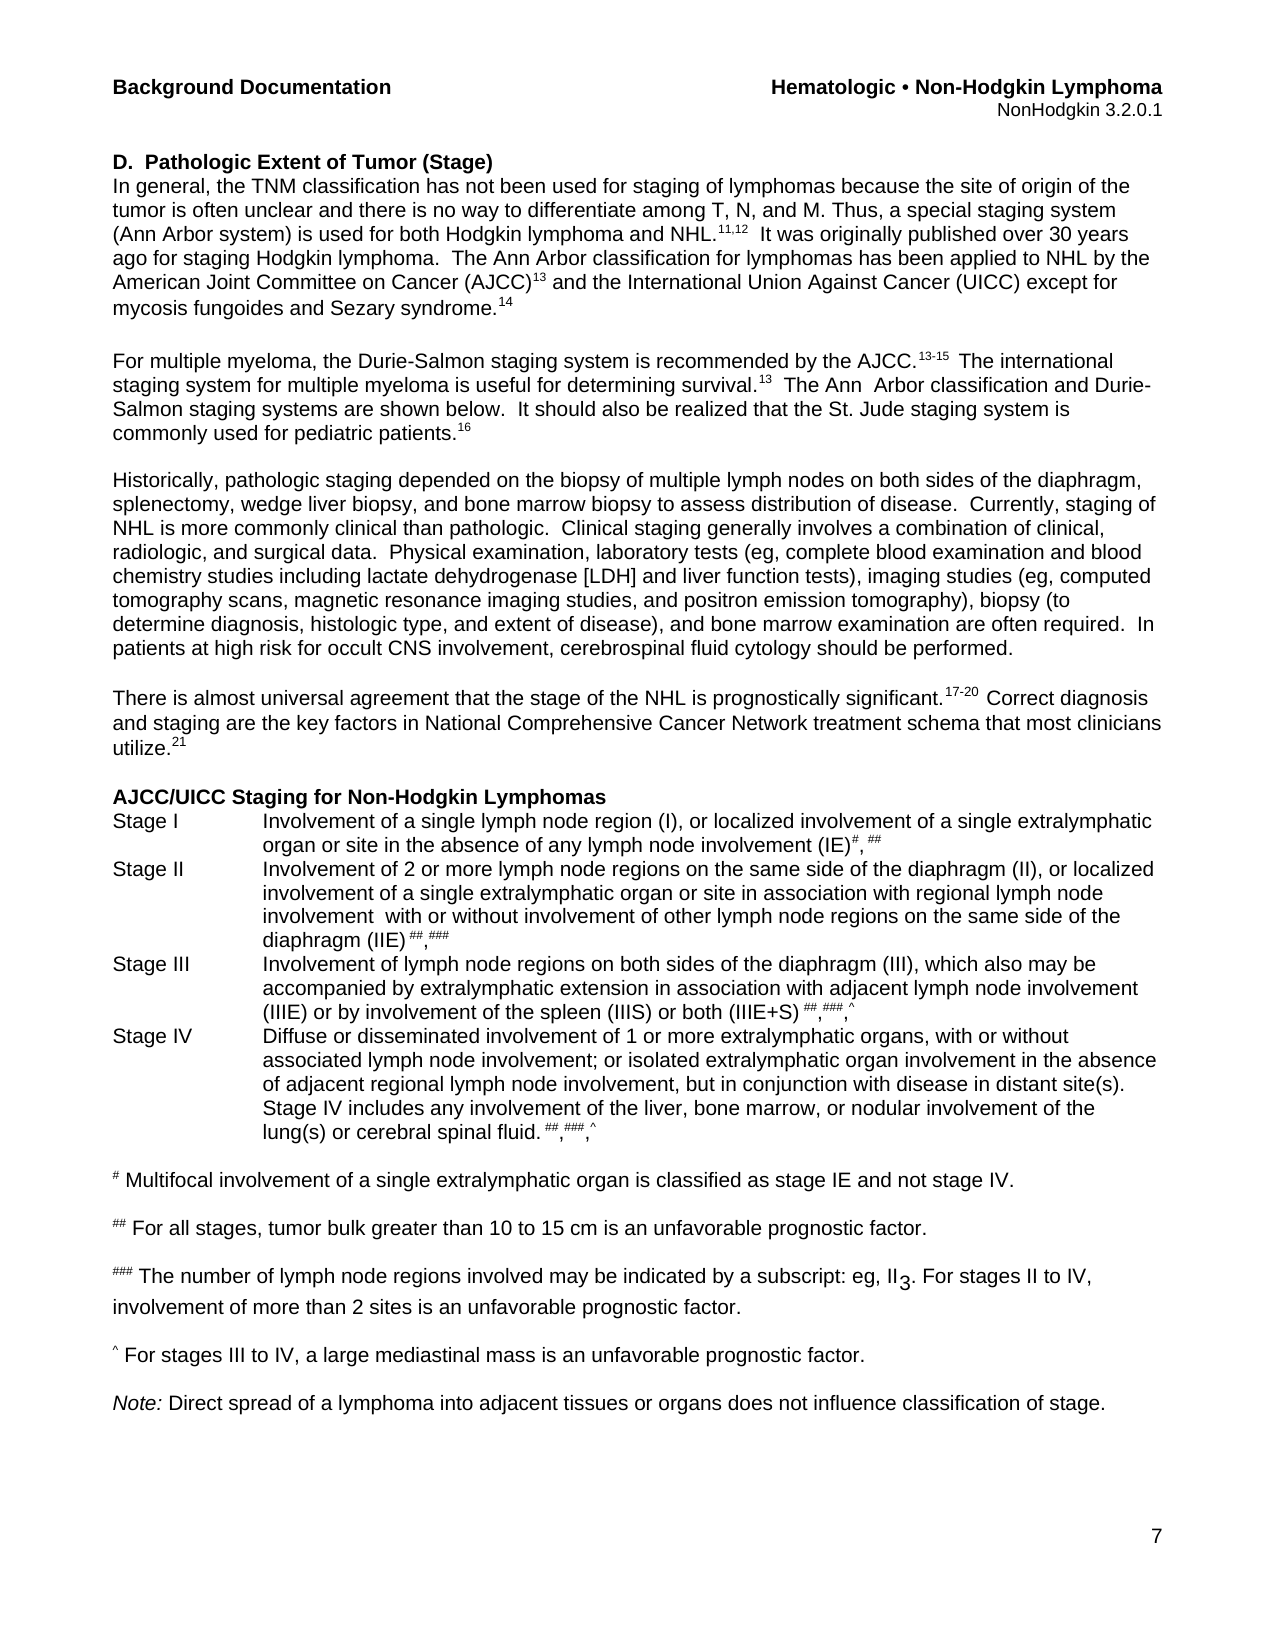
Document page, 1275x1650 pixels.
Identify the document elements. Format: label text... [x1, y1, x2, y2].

text ^ For stages III to IV, a large mediastinal mass is an unfavorable prognostic factor. [112, 1343, 1162, 1367]
text In general, the TNM classification has not been used for staging of lymphomas because the site of origin of the tumor is often unclear and there is no way to differentiate among T, N, and M. Thus, a special staging system (Ann Arbor system) is used for both Hodgkin lymphoma and NHL.11,12 It was originally published over 30 years ago for staging Hodgkin lymphoma. The Ann Arbor classification for lymphomas has been applied to NHL by the American Joint Committee on Cancer (AJCC)13 and the International Union Against Cancer (UICC) except for mycosis fungoides and Sezary syndrome.14 [112, 174, 1162, 320]
subtitle D. Pathologic Extent of Tumor (Stage) [112, 150, 1162, 174]
text For multiple myeloma, the Durie-Salmon staging system is recommended by the AJCC.13-15 The international staging system for multiple myeloma is useful for determining survival.13 The Ann Arbor classification and Durie-Salmon staging systems are shown below. It should also be realized that the St. Jude staging system is commonly used for pediatric patients.16 [112, 348, 1162, 444]
text There is almost universal agreement that the stage of the NHL is prognostically significant.17-20 Correct diagnosis and staging are the key factors in National Comprehensive Cancer Network treatment schema that most clinicians utilize.21 [112, 684, 1162, 761]
text ### The number of lymph node regions involved may be indicated by a subscript: eg, II3. For stages II to IV, involvement of more than 2 sites is an unfavorable prognostic factor. [112, 1264, 1162, 1319]
text Note: Direct spread of a lymphoma into adjacent tissues or organs does not influence classification of stage. [112, 1391, 1162, 1415]
text Stage III Involvement of lymph node regions on both sides of the diaphragm (III), which also may be accompanied by extralymphatic extension in association with adjacent lymph node involvement (IIIE) or by involvement of the spleen (IIIS) or both (IIIE+S) ##,###,^ [112, 952, 1162, 1024]
subtitle AJCC/UICC Staging for Non-Hodgkin Lymphomas [112, 784, 1162, 808]
text ## For all stages, tumor bulk greater than 10 to 15 cm is an unfavorable prognostic factor. [112, 1216, 1162, 1240]
text Stage II Involvement of 2 or more lymph node regions on the same side of the diaphragm (II), or localized involvement of a single extralymphatic organ or site in association with regional lymph node involvement with or without involvement of other lymph node regions on the same side of the diaphragm (IIE) ##,### [112, 856, 1162, 952]
text Stage I Involvement of a single lymph node region (I), or localized involvement of a single extralymphatic organ or site in the absence of any lymph node involvement (IE)#, ## [112, 808, 1162, 856]
text Stage IV Diffuse or disseminated involvement of 1 or more extralymphatic organs, with or without associated lymph node involvement; or isolated extralymphatic organ involvement in the absence of adjacent regional lymph node involvement, but in conjunction with disease in distant site(s). Stage IV includes any involvement of the liver, bone marrow, or nodular involvement of the lung(s) or cerebral spinal fluid. ##,###,^ [112, 1024, 1162, 1144]
text Historically, pathologic staging depended on the biopsy of multiple lymph nodes on both sides of the diaphragm, splenectomy, wedge liver biopsy, and bone marrow biopsy to assess distribution of disease. Currently, staging of NHL is more commonly clinical than pathologic. Clinical staging generally involves a combination of clinical, radiologic, and surgical data. Physical examination, laboratory tests (eg, complete blood examination and blood chemistry studies including lactate dehydrogenase [LDH] and liver function tests), imaging studies (eg, computed tomography scans, magnetic resonance imaging studies, and positron emission tomography), biopsy (to determine diagnosis, histologic type, and extent of disease), and bone marrow examination are often required. In patients at high risk for occult CNS involvement, cerebrospinal fluid cytology should be performed. [112, 468, 1162, 660]
text # Multifocal involvement of a single extralymphatic organ is classified as stage IE and not stage IV. [112, 1168, 1162, 1192]
